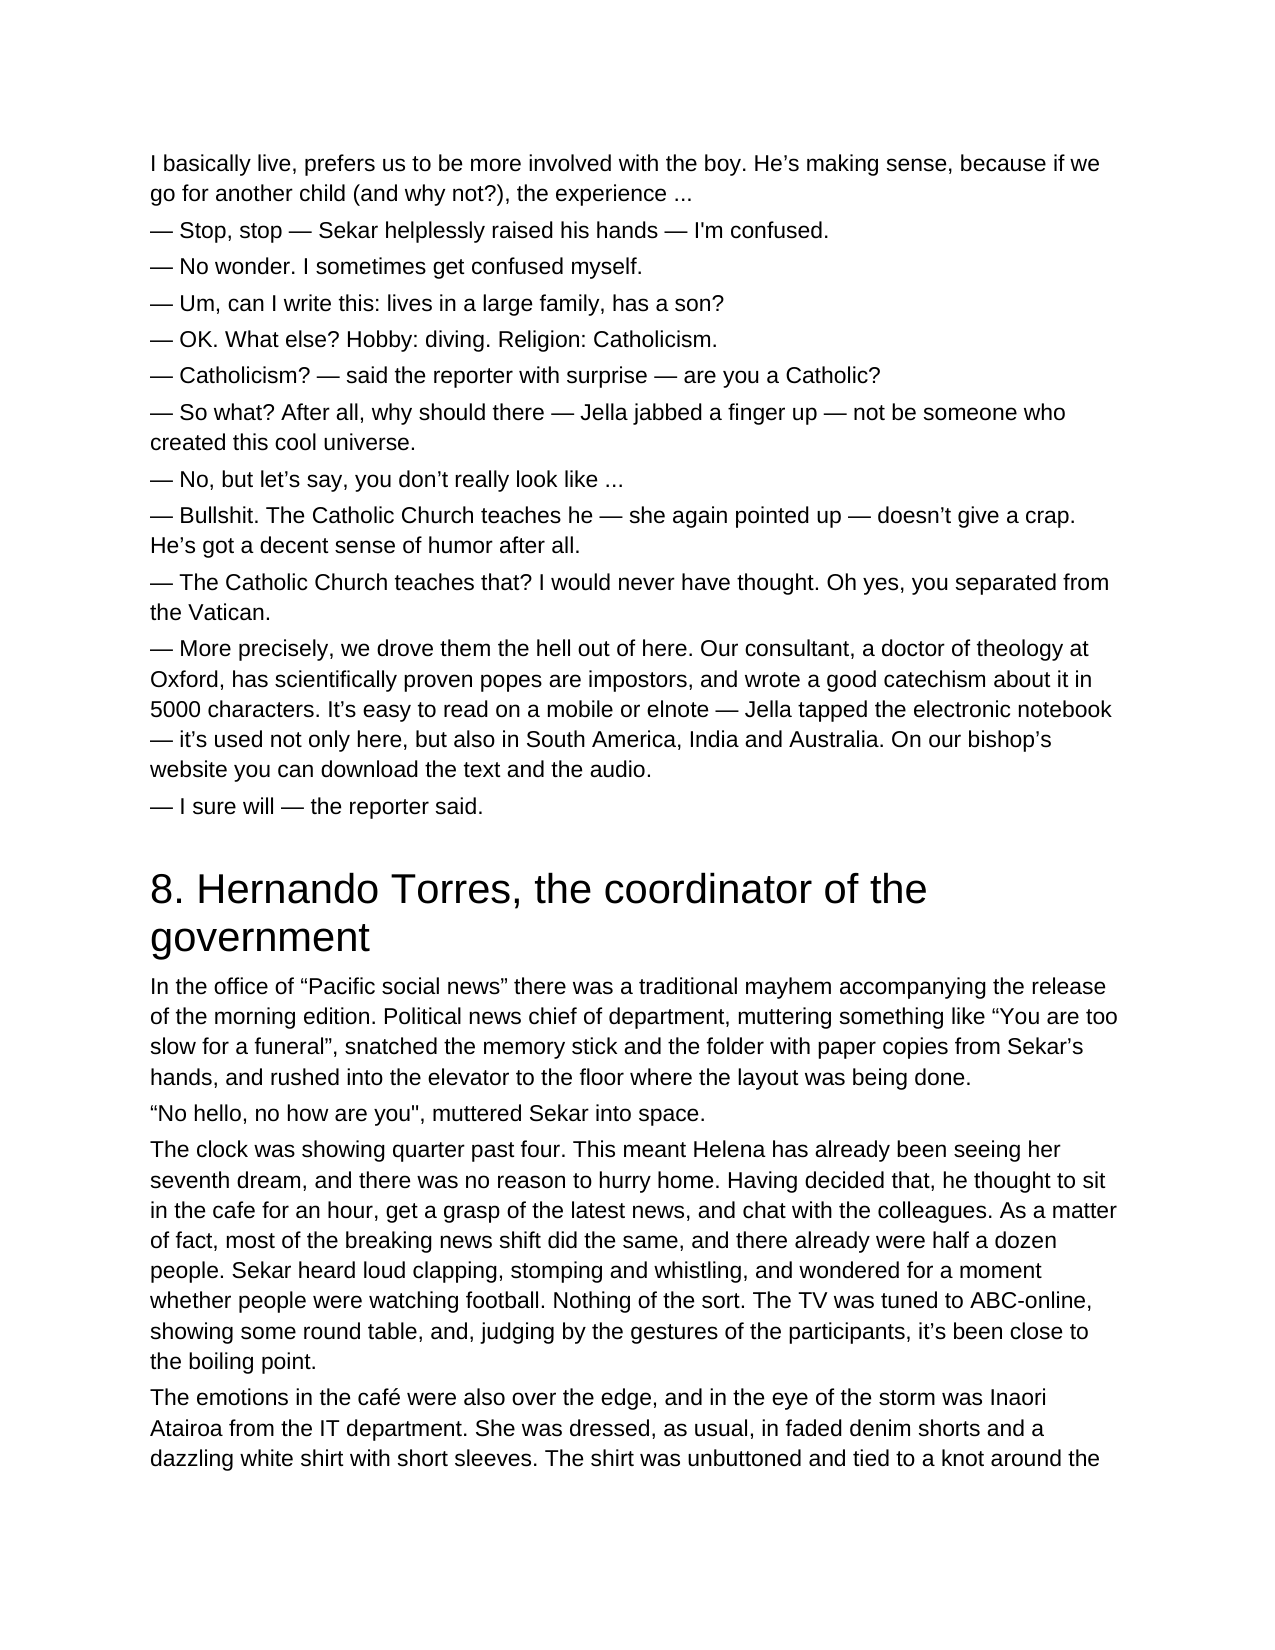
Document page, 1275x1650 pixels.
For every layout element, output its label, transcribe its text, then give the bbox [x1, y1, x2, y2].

text — More precisely, we drove them the hell out of here. Our consultant, a doctor of theology at Oxford, has scientifically proven popes are impostors, and wrote a good catechism about it in 5000 characters. It’s easy to read on a mobile or elnote — Jella tapped the electronic notebook — it’s used not only here, but also in South America, India and Australia. On our bishop’s website you can download the text and the audio. [150, 635, 1125, 783]
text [150, 150, 1125, 207]
text — I sure will — the reporter said. [150, 793, 1125, 819]
text — Stop, stop — Sekar helplessly raised his hands — I'm confused. [150, 217, 1125, 243]
text — The Catholic Church teaches that? I would never have thought. Oh yes, you separated from the Vatican. [150, 569, 1125, 625]
text — Um, can I write this: lives in a large family, has a son? [150, 289, 1125, 316]
text — Bullshit. The Catholic Church teaches he — she again pointed up — doesn’t give a crap. He’s got a decent sense of humor after all. [150, 502, 1125, 559]
text “No hello, no how are you", muttered Sekar into space. [150, 1100, 1125, 1126]
text The clock was showing quarter past four. This meant Helena has already been seeing her seventh dream, and there was no reason to hurry home. Having decided that, he thought to sit in the cafe for an hour, get a grasp of the latest news, and chat with the colleagues. As a matter of fact, most of the breaking news shift did the same, and there already were half a dozen people. Sekar heard loud clapping, stomping and whistling, and wondered for a moment whether people were watching football. Nothing of the sort. The TV was tuned to ABC-online, showing some round table, and, judging by the gestures of the participants, it’s been close to the boiling point. [150, 1136, 1125, 1374]
text — No, but let’s say, you don’t really look like ... [150, 466, 1125, 492]
subtitle 8. Hernando Torres, the coordinator of the government [150, 864, 1125, 960]
text — No wonder. I sometimes get confused myself. [150, 253, 1125, 279]
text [150, 1384, 1125, 1471]
text — So what? After all, why should there — Jella jabbed a finger up — not be someone who created this cool universe. [150, 399, 1125, 456]
text — Catholicism? — said the reporter with surprise — are you a Catholic? [150, 362, 1125, 389]
text — OK. What else? Hobby: diving. Religion: Catholicism. [150, 326, 1125, 352]
text In the office of “Pacific social news” there was a traditional mayhem accompanying the release of the morning edition. Political news chief of department, muttering something like “You are too slow for a funeral”, snatched the memory stick and the folder with paper copies from Sekar’s hands, and rushed into the elevator to the floor where the layout was being done. [150, 973, 1125, 1090]
